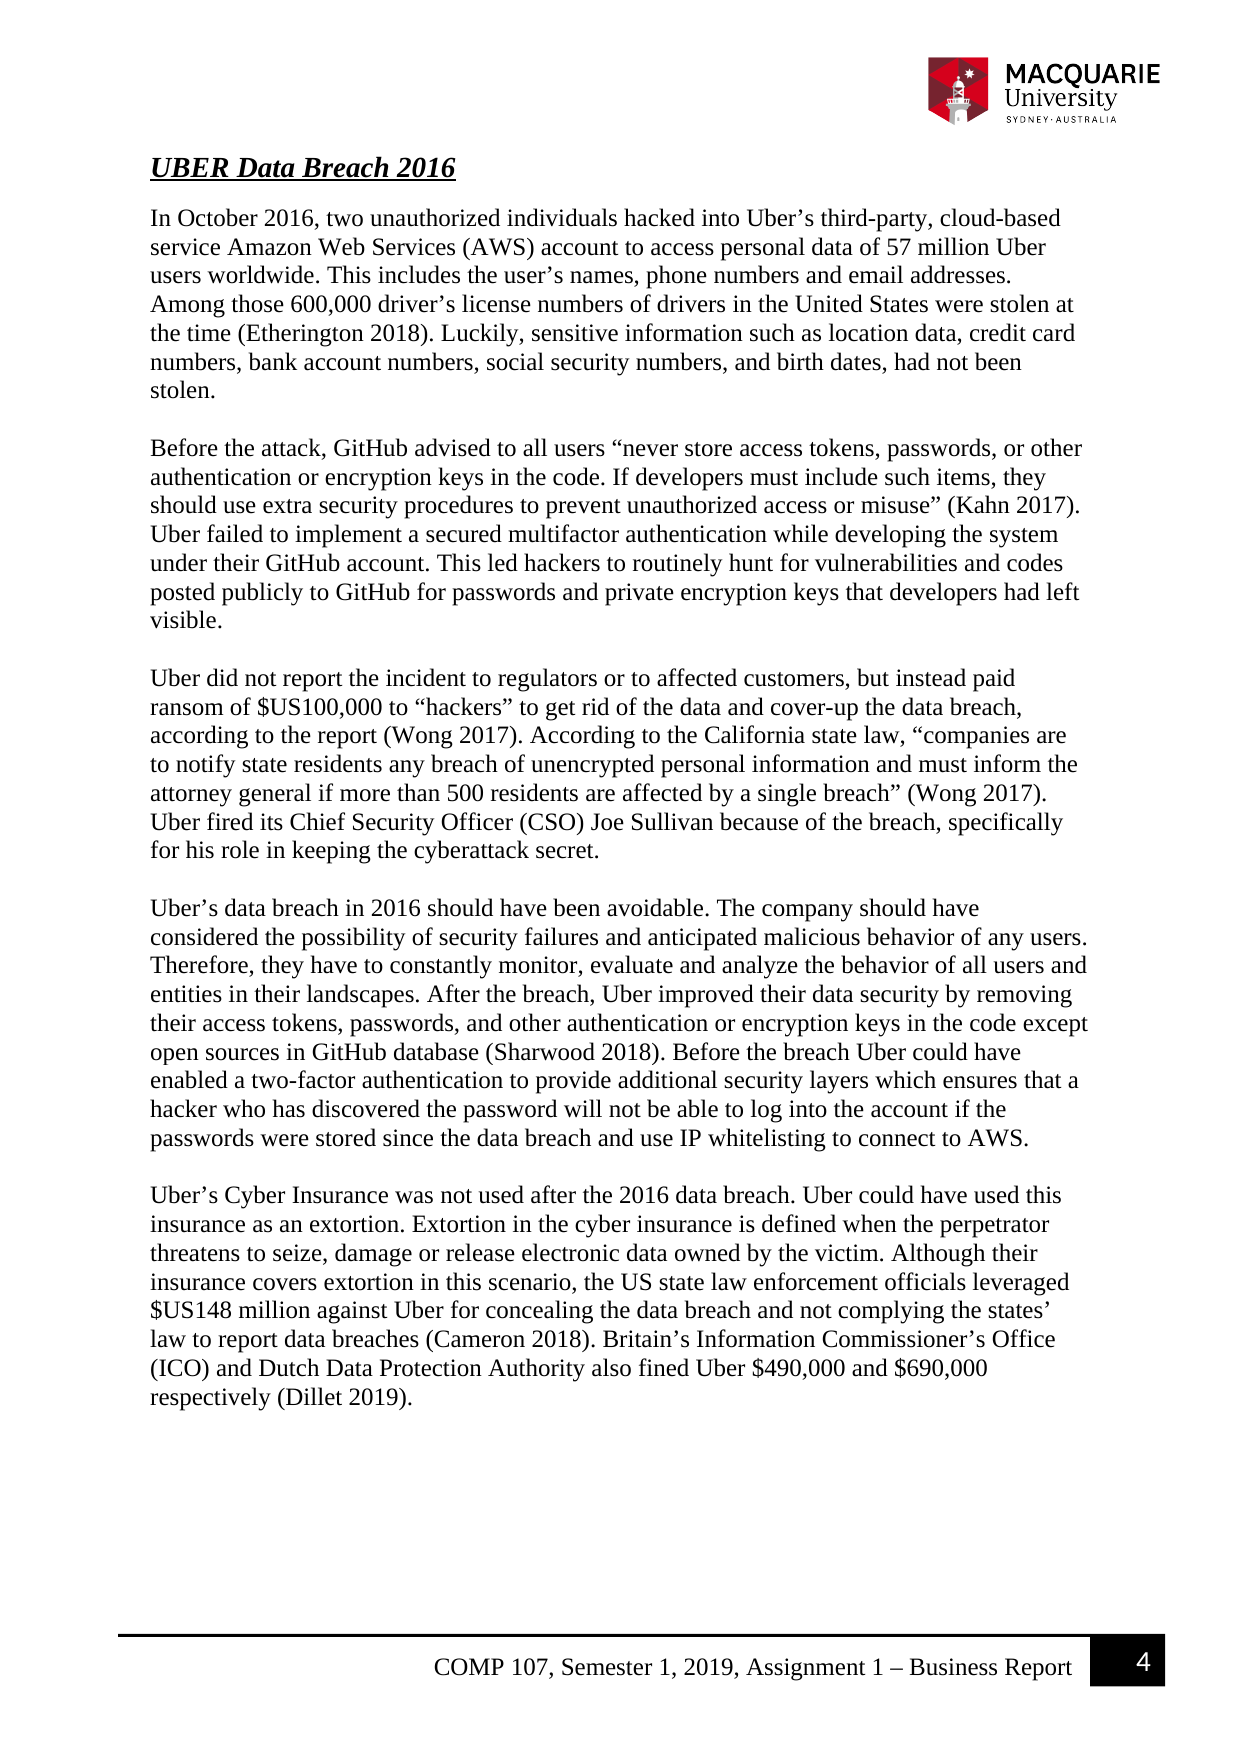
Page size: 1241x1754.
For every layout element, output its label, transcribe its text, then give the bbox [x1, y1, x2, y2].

text UBER Data Breach 2016 [150, 150, 1090, 183]
text Uber did not report the incident to regulators or to affected customers, but instead paid ransom of $US100,000 to “hackers” to get rid of the data and cover-up the data breach, according to the report (Wong 2017). According to the California state law, “companies are to notify state residents any breach of unencrypted personal information and must inform the attorney general if more than 500 residents are affected by a single breach” (Wong 2017). Uber fired its Chief Security Officer (CSO) Joe Sullivan because of the breach, specifically for his role in keeping the cyberattack secret. [150, 663, 1090, 864]
text Uber’s Cyber Insurance was not used after the 2016 data breach. Uber could have used this insurance as an extortion. Extortion in the cyber insurance is defined when the perpetrator threatens to seize, damage or release electronic data owned by the victim. Although their insurance covers extortion in this scenario, the US state law enforcement officials leveraged $US148 million against Uber for concealing the data breach and not complying the states’ law to report data breaches (Cameron 2018). Britain’s Information Commissioner’s Office (ICO) and Dutch Data Protection Authority also fined Uber $490,000 and $690,000 respectively (Dillet 2019). [150, 1180, 1090, 1410]
text Before the attack, GitHub advised to all users “never store access tokens, passwords, or other authentication or encryption keys in the code. If developers must include such items, they should use extra security procedures to prevent unauthorized access or misuse” (Kahn 2017). Uber failed to implement a secured multifactor authentication while developing the system under their GitHub account. This led hackers to routinely hunt for vulnerabilities and codes posted publicly to GitHub for passwords and private encryption keys that developers had left visible. [150, 433, 1090, 634]
picture [927, 56, 1161, 130]
text Uber’s data breach in 2016 should have been avoidable. The company should have considered the possibility of security failures and anticipated malicious behavior of any users. Therefore, they have to constantly monitor, evaluate and analyze the behavior of all users and entities in their landscapes. After the breach, Uber improved their data security by removing their access tokens, passwords, and other authentication or encryption keys in the code except open sources in GitHub database (Sharwood 2018). Before the breach Uber could have enabled a two-factor authentication to provide additional security layers which ensures that a hacker who has discovered the password will not be able to log into the account if the passwords were stored since the data breach and use IP whitelisting to connect to AWS. [150, 893, 1090, 1152]
text In October 2016, two unauthorized individuals hacked into Uber’s third-party, cloud-based service Amazon Web Services (AWS) account to access personal data of 57 million Uber users worldwide. This includes the user’s names, phone numbers and email addresses. Among those 600,000 driver’s license numbers of drivers in the United States were stolen at the time (Etherington 2018). Luckily, sensitive information such as location data, credit card numbers, bank account numbers, social security numbers, and birth dates, had not been stolen. [150, 203, 1090, 404]
